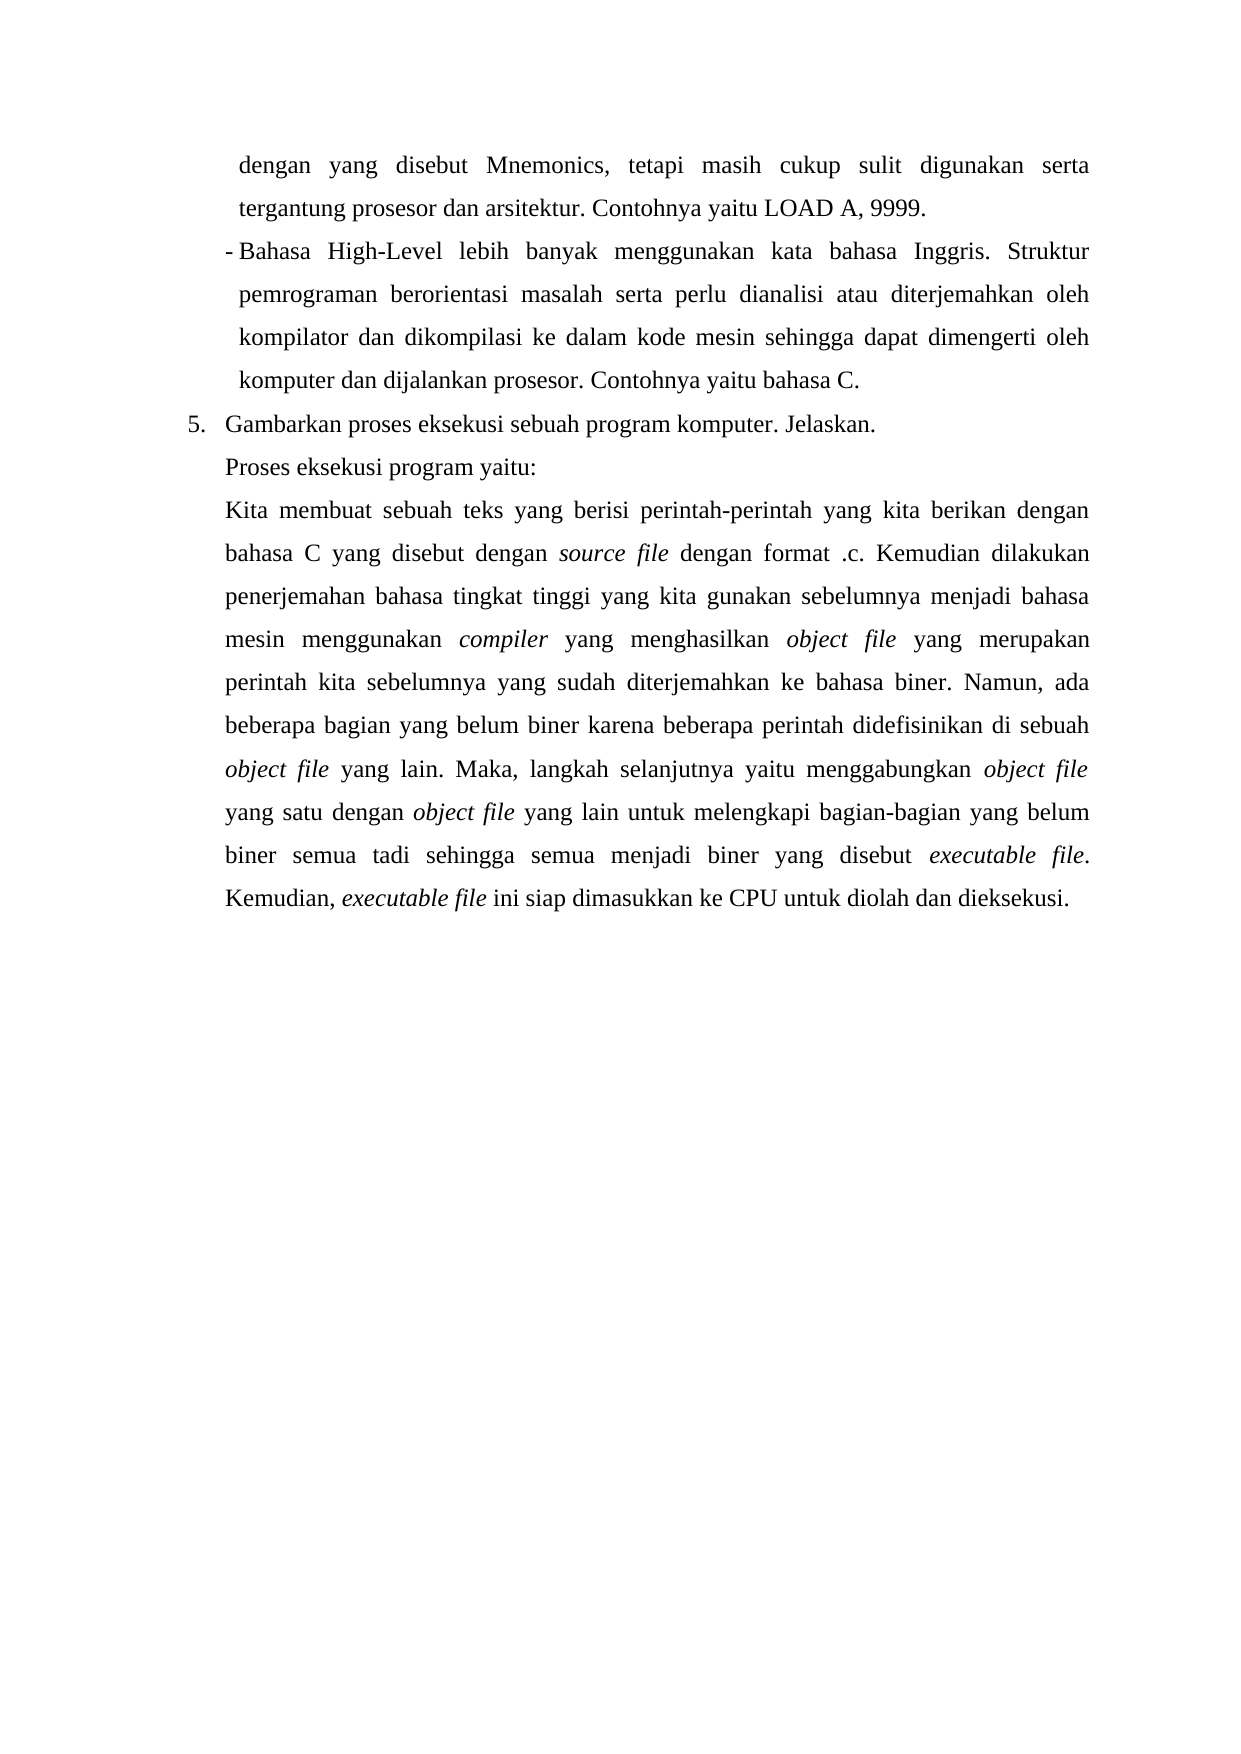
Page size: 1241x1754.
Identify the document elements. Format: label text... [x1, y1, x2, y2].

list Kita membuat sebuah teks yang berisi perintah-perintah yang kita berikan dengan bahasa C yang disebut dengan source file dengan format .c. Kemudian dilakukan penerjemahan bahasa tingkat tinggi yang kita gunakan sebelumnya menjadi bahasa mesin menggunakan compiler yang menghasilkan object file yang merupakan perintah kita sebelumnya yang sudah diterjemahkan ke bahasa biner. Namun, ada beberapa bagian yang belum biner karena beberapa perintah didefisinikan di sebuah object file yang lain. Maka, langkah selanjutnya yaitu menggabungkan object file yang satu dengan object file yang lain untuk melengkapi bagian-bagian yang belum biner semua tadi sehingga semua menjadi biner yang disebut executable file. Kemudian, executable file ini siap dimasukkan ke CPU untuk diolah dan dieksekusi. [225, 495, 1090, 912]
list Proses eksekusi program yaitu: [225, 452, 1090, 481]
list Gambarkan proses eksekusi sebuah program komputer. Jelaskan. [187, 409, 1090, 437]
list Bahasa High-Level lebih banyak menggunakan kata bahasa Inggris. Struktur pemrograman berorientasi masalah serta perlu dianalisi atau diterjemahkan oleh kompilator dan dikompilasi ke dalam kode mesin sehingga dapat dimengerti oleh komputer dan dijalankan prosesor. Contohnya yaitu bahasa C. [225, 236, 1090, 394]
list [225, 150, 1090, 222]
